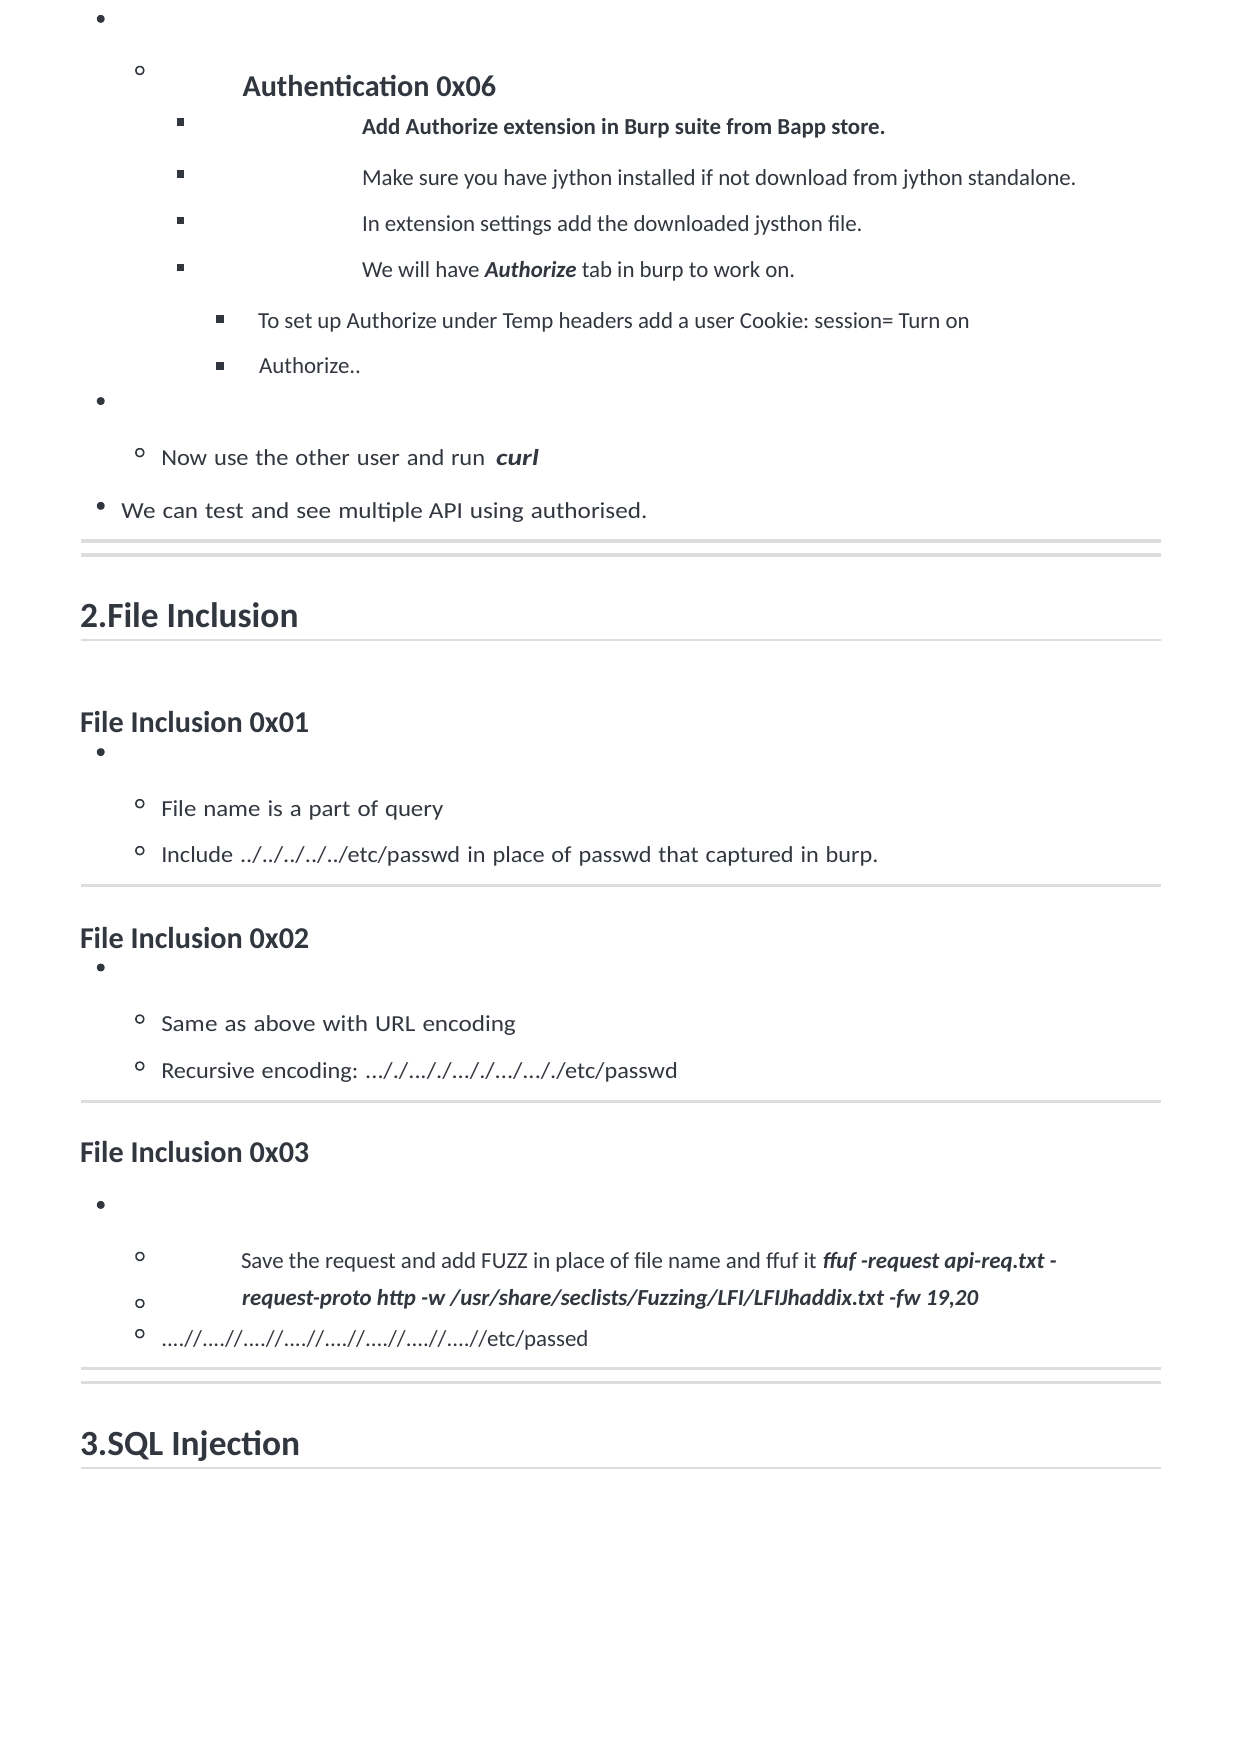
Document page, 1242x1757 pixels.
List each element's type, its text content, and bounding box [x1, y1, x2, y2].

subtitle File Inclusion 0x02 [80, 919, 1148, 956]
subtitle File Inclusion 0x03 [80, 1133, 1148, 1170]
subtitle File Inclusion 0x01 [80, 703, 1148, 740]
subtitle Authentication 0x06 [80, 67, 1148, 104]
text In extension settings add the downloaded jysthon file. [201, 209, 1148, 237]
text Save the request and add FUZZ in place of file name and ffuf it ffuf -request api-req.txt -request-proto http -w /usr/share/seclists/Fuzzing/LFI/LFIJhaddix.txt -fw 19,20 [159, 1246, 1063, 1311]
text We will have Authorize tab in burp to work on. [201, 255, 1148, 283]
text Add Authorize extension in Burp suite from Bapp store. [201, 112, 1148, 140]
subtitle 2.File Inclusion [80, 593, 1148, 636]
text Make sure you have jython installed if not download from jython standalone. [201, 163, 1148, 191]
text To set up Authorize under Temp headers add a user Cookie: session= Turn on Authorize.. [97, 306, 1005, 379]
subtitle 3.SQL Injection [80, 1421, 1148, 1464]
